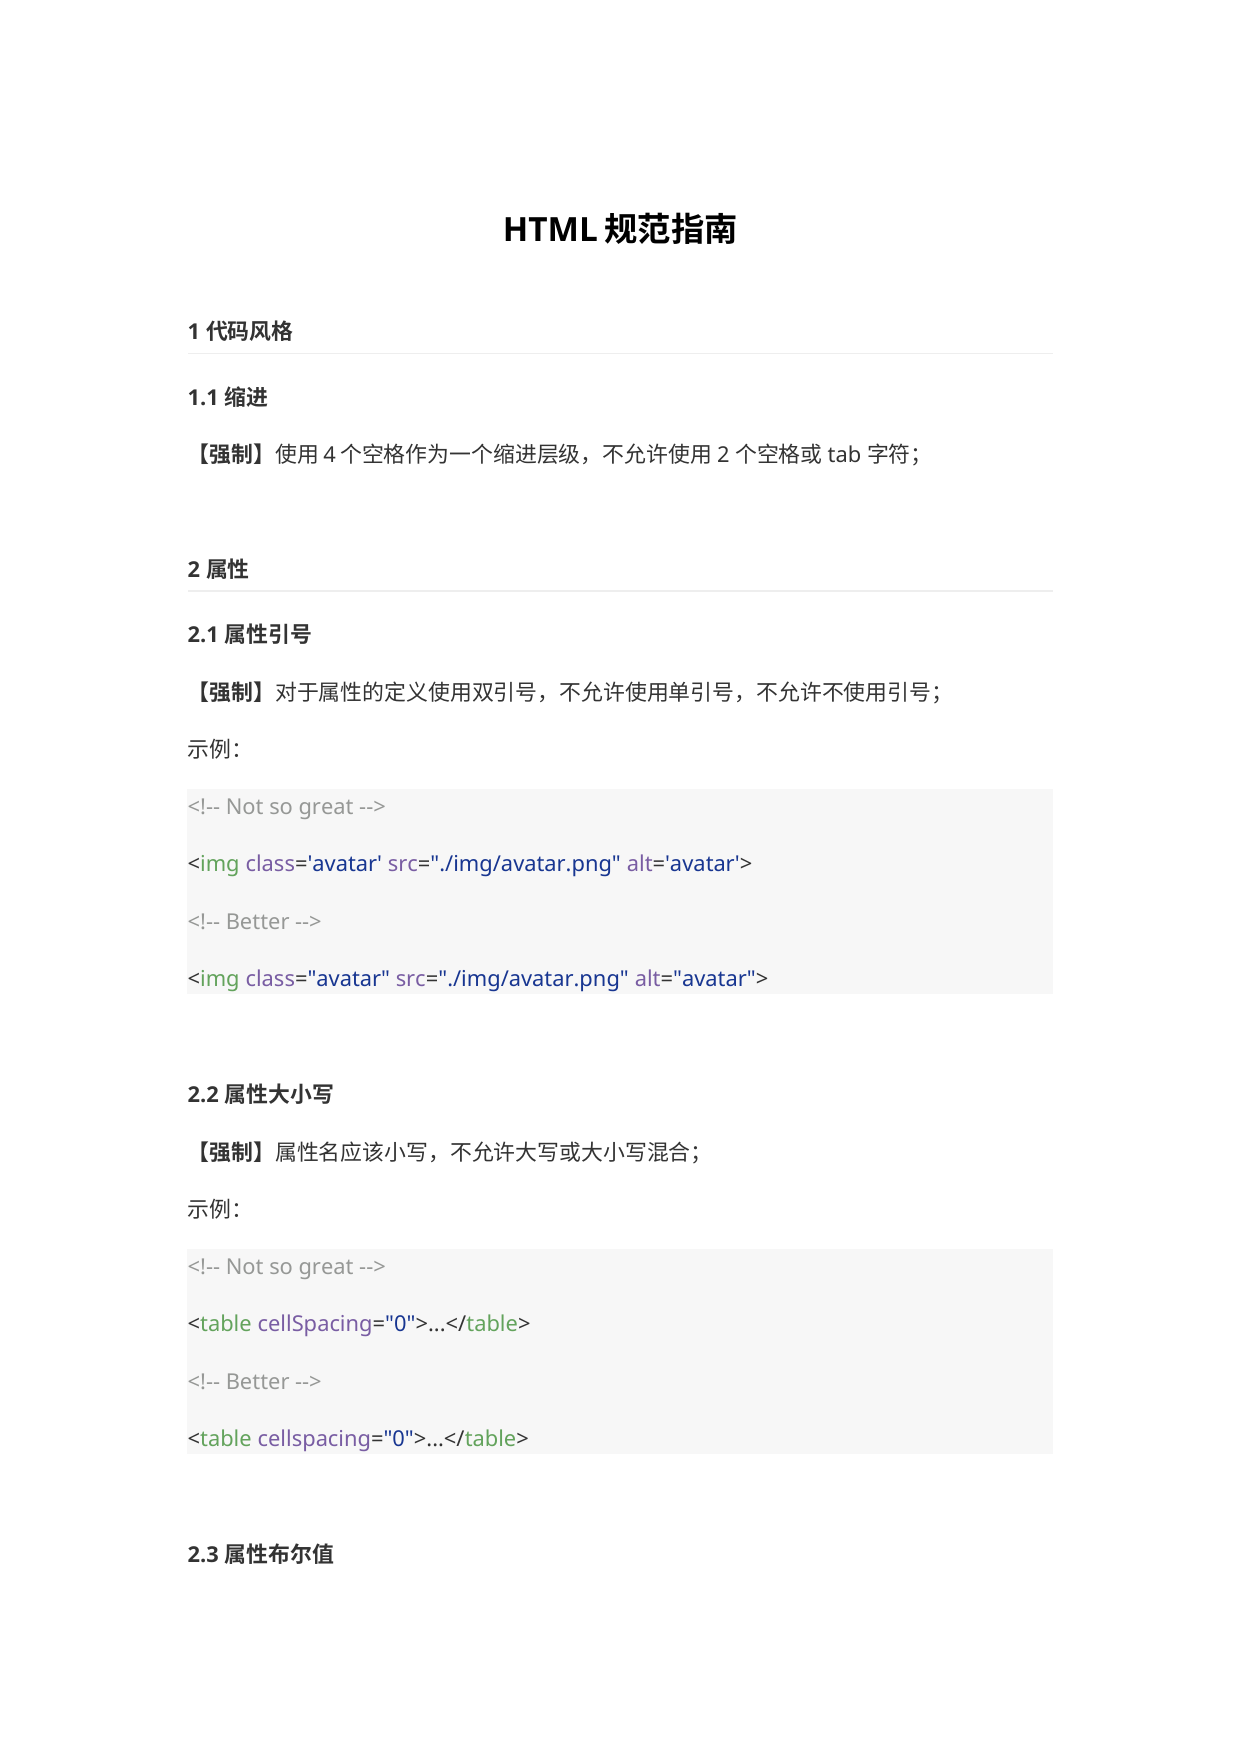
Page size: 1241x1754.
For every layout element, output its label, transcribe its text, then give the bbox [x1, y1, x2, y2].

text 示例： [187, 732, 1053, 764]
text 【强制】使用4个空格作为一个缩进层级，不允许使用 2 个空格或 tab 字符； [275, 437, 1053, 469]
text 示例： [187, 1192, 1053, 1224]
text 【强制】属性名应该小写，不允许大写或大小写混合； [187, 1134, 1053, 1167]
text <table cellSpacing="0">...</table> [187, 1307, 1053, 1339]
text <img class="avatar" src="./img/avatar.png" alt="avatar"> [187, 962, 1053, 994]
text <!-- Better --> [187, 904, 1053, 937]
text <!-- Not so great --> [187, 789, 1053, 822]
text <!-- Better --> [187, 1364, 1053, 1397]
text <img class='avatar' src="./img/avatar.png" alt='avatar'> [187, 847, 1053, 879]
text <!-- Not so great --> [187, 1249, 1053, 1282]
text 【强制】对于属性的定义使用双引号，不允许使用单引号，不允许不使用引号； [187, 674, 1053, 707]
text <table cellspacing="0">...</table> [187, 1422, 1053, 1454]
